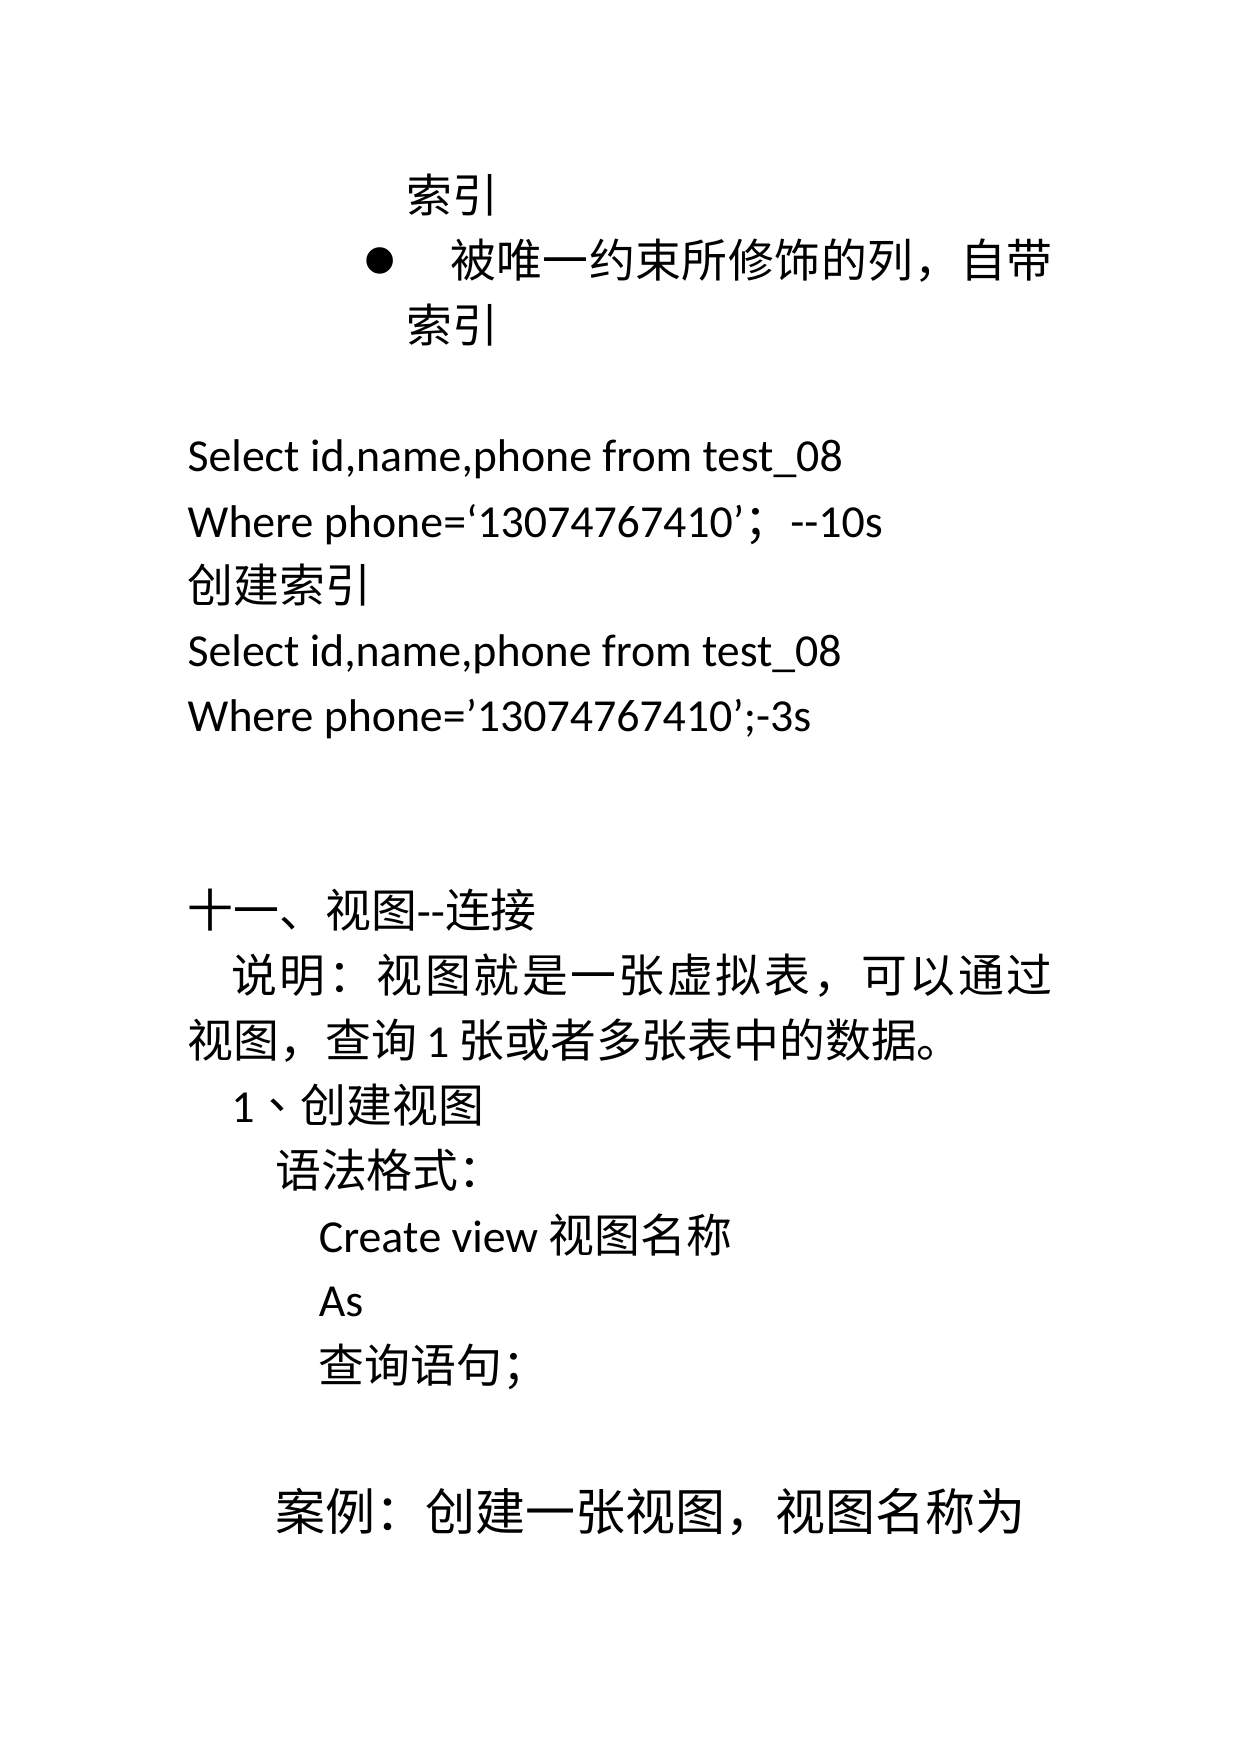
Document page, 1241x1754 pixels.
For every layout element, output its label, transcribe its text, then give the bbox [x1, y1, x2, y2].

list Select id,name,phone from test_08 [187, 422, 1053, 487]
list 视图--连接 [187, 877, 1053, 942]
list 说明：视图就是一张虚拟表，可以通过视图，查询1张或者多张表中的数据。 [187, 942, 1053, 1072]
list Where phone=’13074767410’;-3s [187, 682, 1053, 747]
list Where phone=‘13074767410’；--10s [187, 487, 1053, 552]
list 查询语句； [275, 1332, 1053, 1397]
list 创建视图 [187, 1072, 1053, 1137]
list 创建索引 [187, 552, 1053, 617]
list 被唯一约束所修饰的列，自带索引 [362, 227, 1053, 357]
list As [275, 1267, 1053, 1332]
list Create view 视图名称 [275, 1202, 1053, 1267]
list Select id,name,phone from test_08 [187, 617, 1053, 682]
list 案例：创建一张视图，视图名称为 [231, 1462, 1053, 1559]
list 语法格式： [231, 1137, 1053, 1202]
list 被主键约束所修饰的列，自带索引 [362, 162, 1053, 227]
